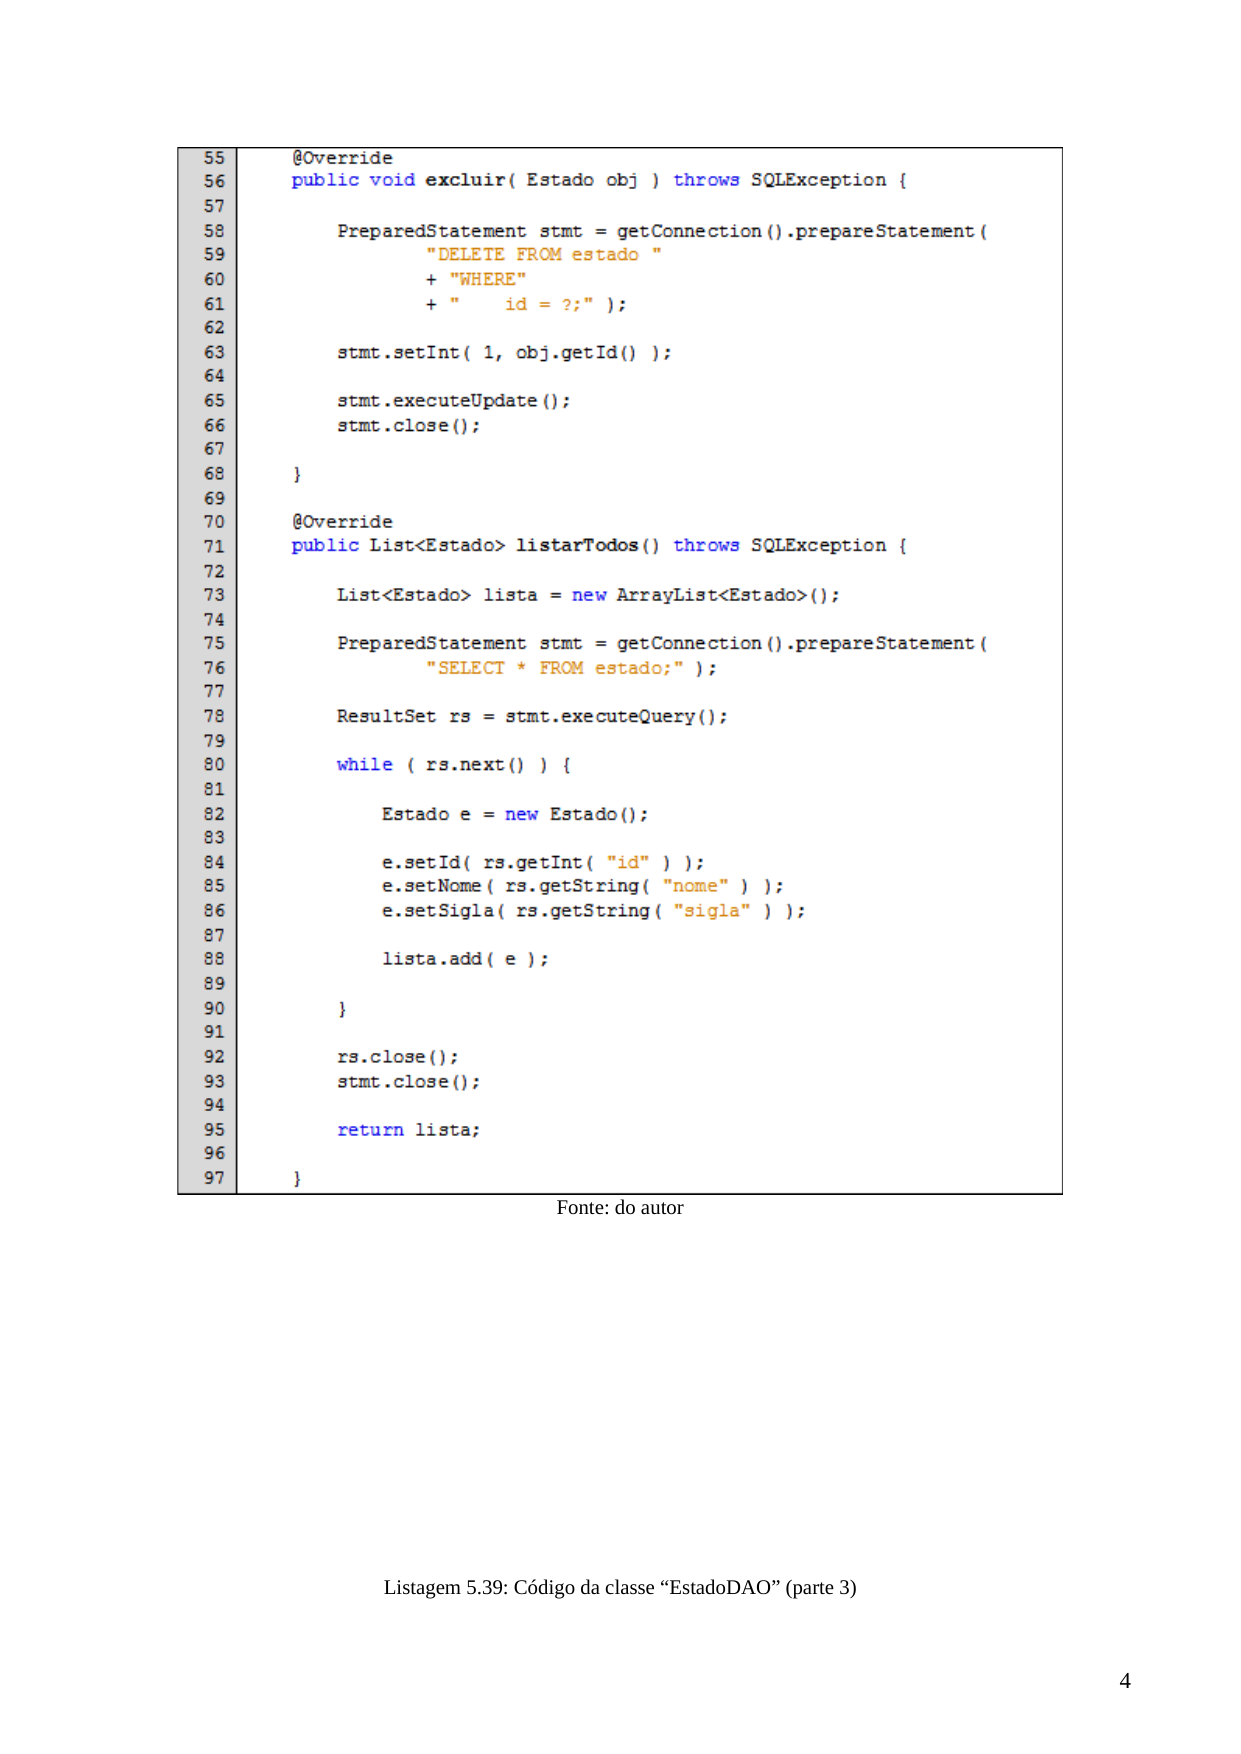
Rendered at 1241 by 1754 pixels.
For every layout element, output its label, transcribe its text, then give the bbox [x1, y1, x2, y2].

picture [177, 147, 1063, 1195]
text Fonte: do autor [177, 1195, 1063, 1219]
